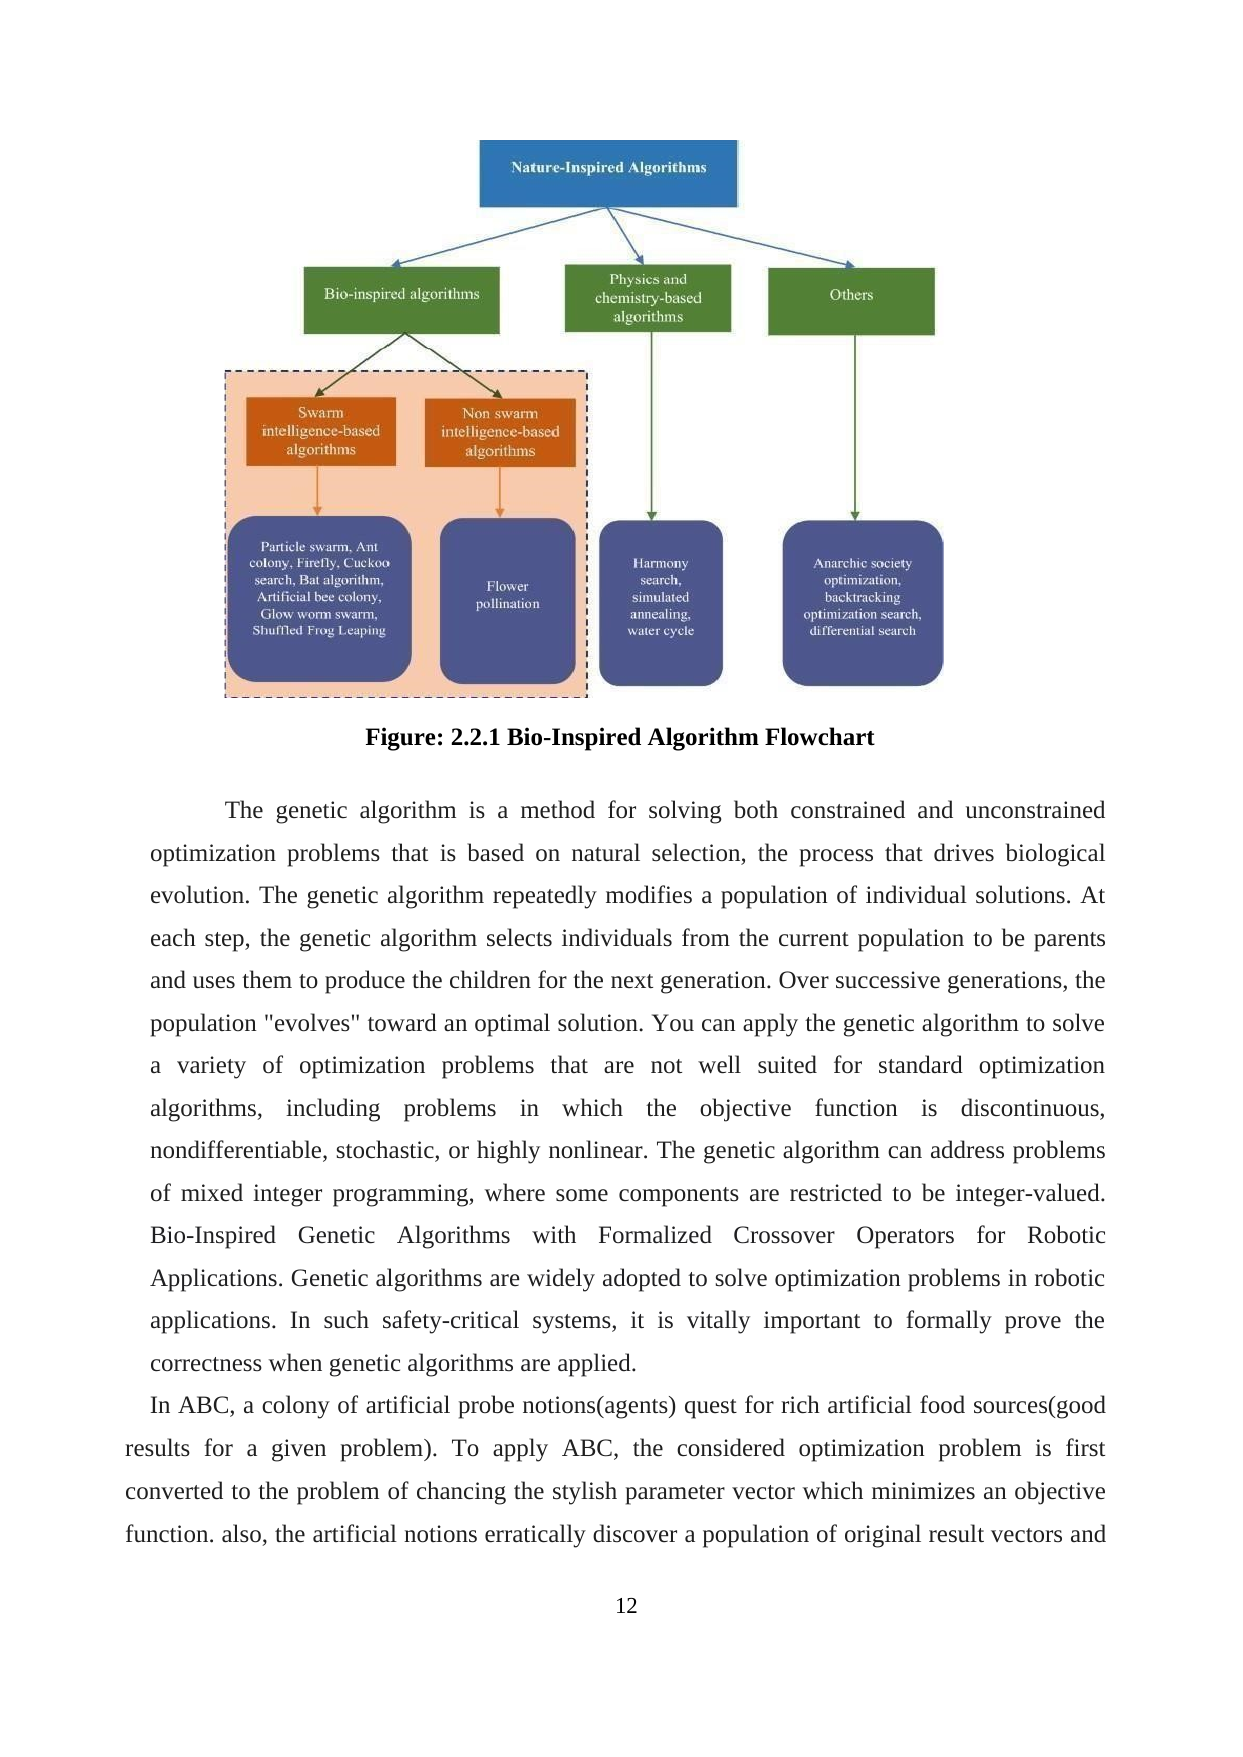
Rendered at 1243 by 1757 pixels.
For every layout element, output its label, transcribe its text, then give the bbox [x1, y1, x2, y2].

text The genetic algorithm is a method for solving both constrained and unconstrained optimization problems that is based on natural selection, the process that drives biological evolution. The genetic algorithm repeatedly modifies a population of individual solutions. At each step, the genetic algorithm selects individuals from the current population to be parents and uses them to produce the children for the next generation. Over successive generations, the population "evolves" toward an optimal solution. You can apply the genetic algorithm to solve a variety of optimization problems that are not well suited for standard optimization algorithms, including problems in which the objective function is discontinuous, nondifferentiable, stochastic, or highly nonlinear. The genetic algorithm can address problems of mixed integer programming, where some components are restricted to be integer-valued. Bio-Inspired Genetic Algorithms with Formalized Crossover Operators for Robotic Applications. Genetic algorithms are widely adopted to solve optimization problems in robotic applications. In such safety-critical systems, it is vitally important to formally prove the correctness when genetic algorithms are applied. [150, 795, 1107, 1376]
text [125, 1391, 1107, 1548]
subtitle Figure: 2.2.1 Bio-Inspired Algorithm Flowchart [163, 722, 1077, 750]
picture [224, 140, 944, 698]
